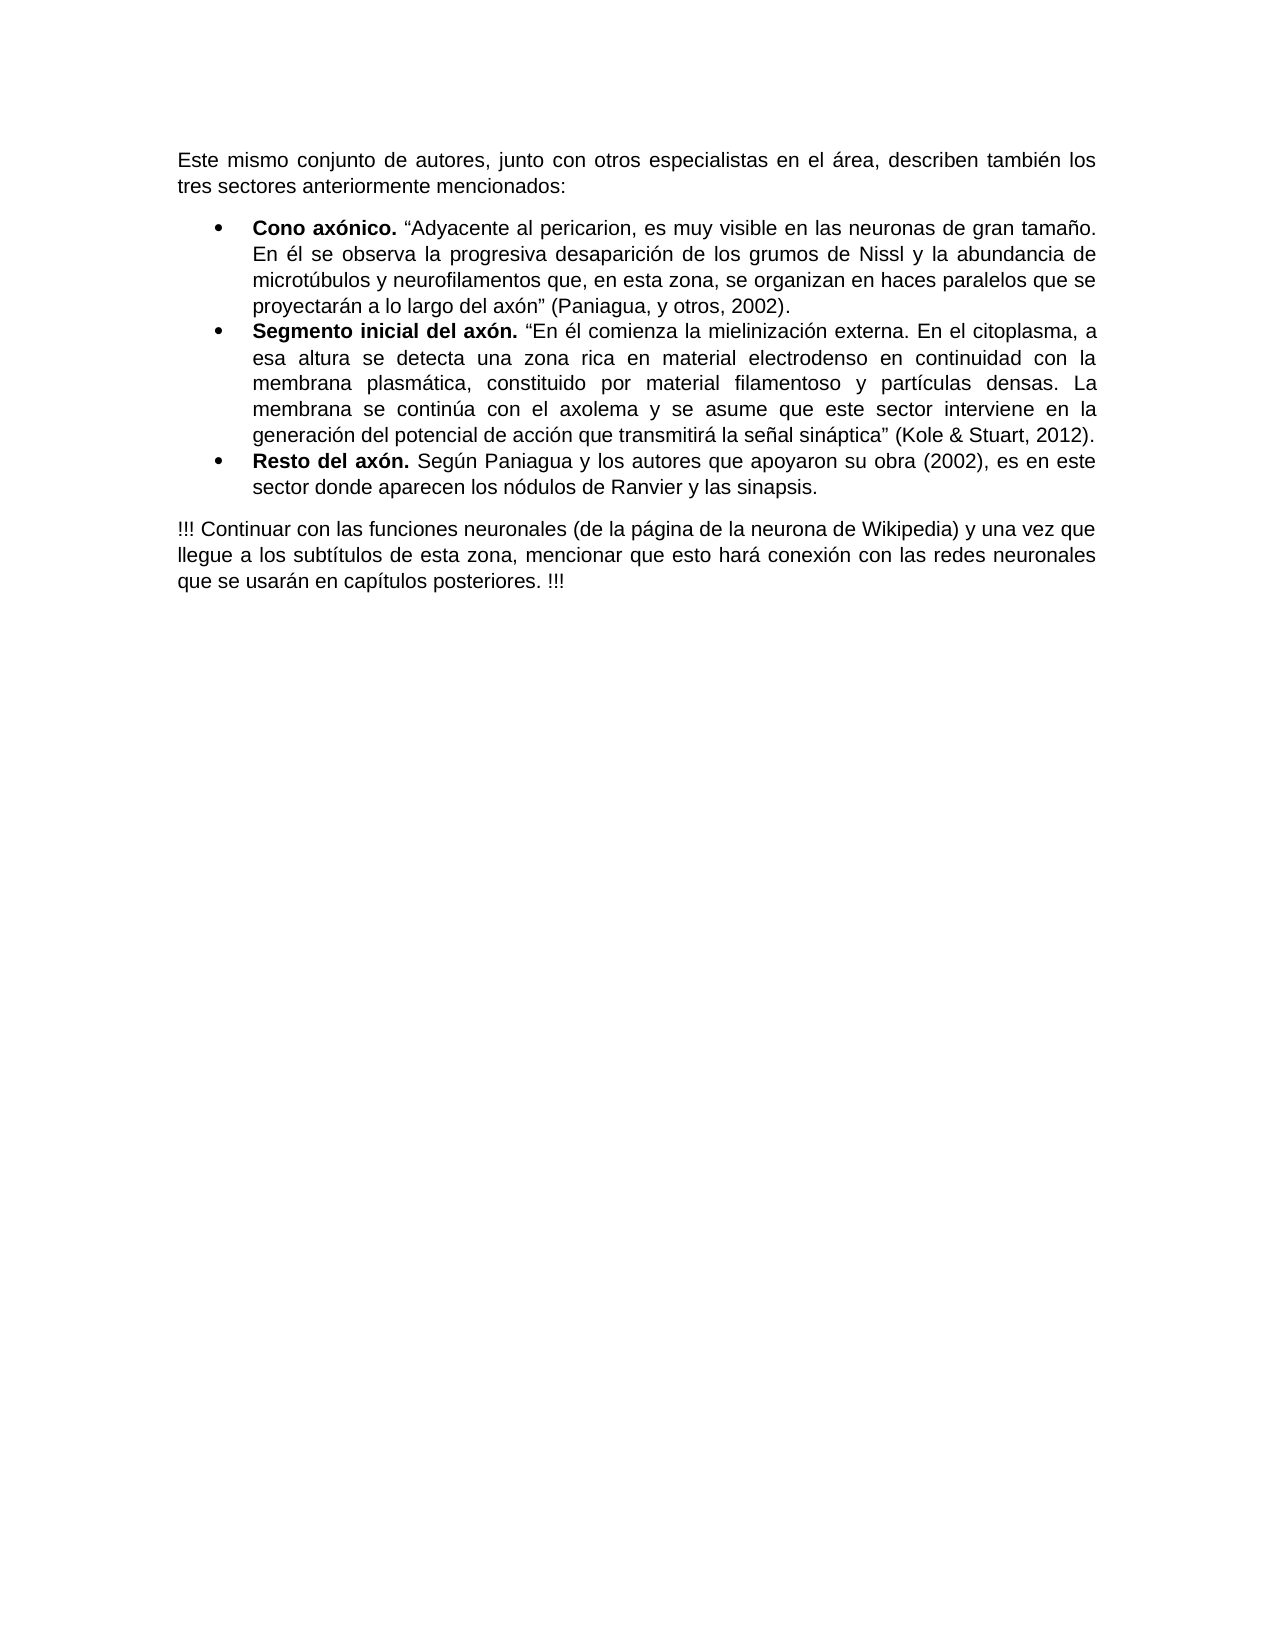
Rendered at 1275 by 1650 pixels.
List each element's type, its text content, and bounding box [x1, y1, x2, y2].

text !!! Continuar con las funciones neuronales (de la página de la neurona de Wikipedia) y una vez que llegue a los subtítulos de esta zona, mencionar que esto hará conexión con las redes neuronales que se usarán en capítulos posteriores. !!! [177, 517, 1098, 593]
text Este mismo conjunto de autores, junto con otros especialistas en el área, describen también los tres sectores anteriormente mencionados: [177, 148, 1098, 197]
list Resto del axón. Según Paniagua y los autores que apoyaron su obra (2002), es en este sector donde aparecen los nódulos de Ranvier y las sinapsis. [215, 449, 1098, 498]
list Segmento inicial del axón. “En él comienza la mielinización externa. En el citoplasma, a esa altura se detecta una zona rica en material electrodenso en continuidad con la membrana plasmática, constituido por material filamentoso y partículas densas. La membrana se continúa con el axolema y se asume que este sector interviene en la generación del potencial de acción que transmitirá la señal sináptica” . [215, 319, 1098, 447]
list Cono axónico. “Adyacente al pericarion, es muy visible en las neuronas de gran tamaño. En él se observa la progresiva desaparición de los grumos de Nissl y la abundancia de microtúbulos y neurofilamentos que, en esta zona, se organizan en haces paralelos que se proyectarán a lo largo del axón” . [215, 216, 1098, 317]
